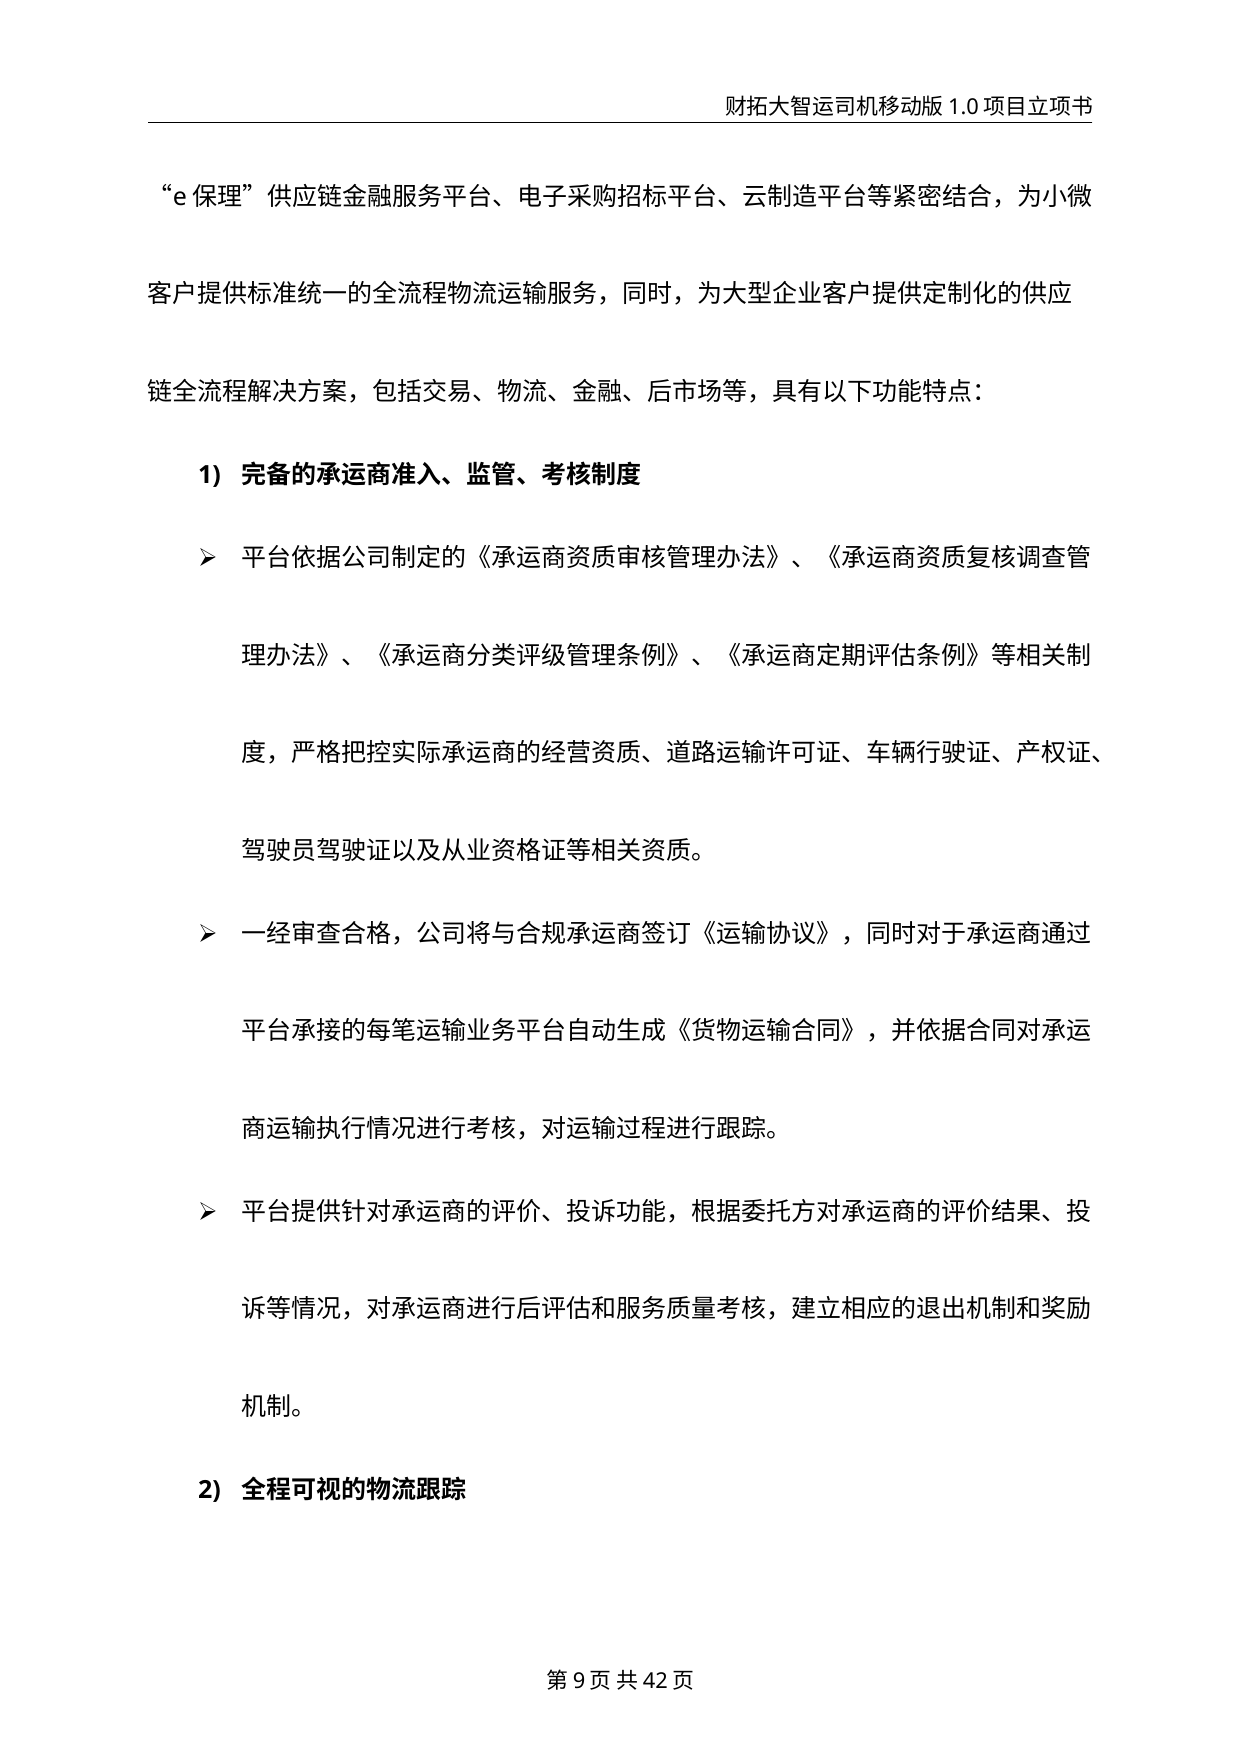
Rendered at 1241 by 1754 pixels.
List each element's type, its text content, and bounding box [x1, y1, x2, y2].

list 完备的承运商准入、监管、考核制度 [198, 440, 1092, 505]
list 平台依据公司制定的《承运商资质审核管理办法》、《承运商资质复核调查管理办法》、《承运商分类评级管理条例》、《承运商定期评估条例》等相关制度，严格把控实际承运商的经营资质、道路运输许可证、车辆行驶证、产权证、驾驶员驾驶证以及从业资格证等相关资质。 [198, 523, 1092, 881]
list 全程可视的物流跟踪 [198, 1455, 1092, 1520]
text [148, 162, 1092, 422]
list 平台提供针对承运商的评价、投诉功能，根据委托方对承运商的评价结果、投诉等情况，对承运商进行后评估和服务质量考核，建立相应的退出机制和奖励机制。 [198, 1177, 1092, 1437]
list 一经审查合格，公司将与合规承运商签订《运输协议》，同时对于承运商通过平台承接的每笔运输业务平台自动生成《货物运输合同》，并依据合同对承运商运输执行情况进行考核，对运输过程进行跟踪。 [198, 899, 1092, 1159]
